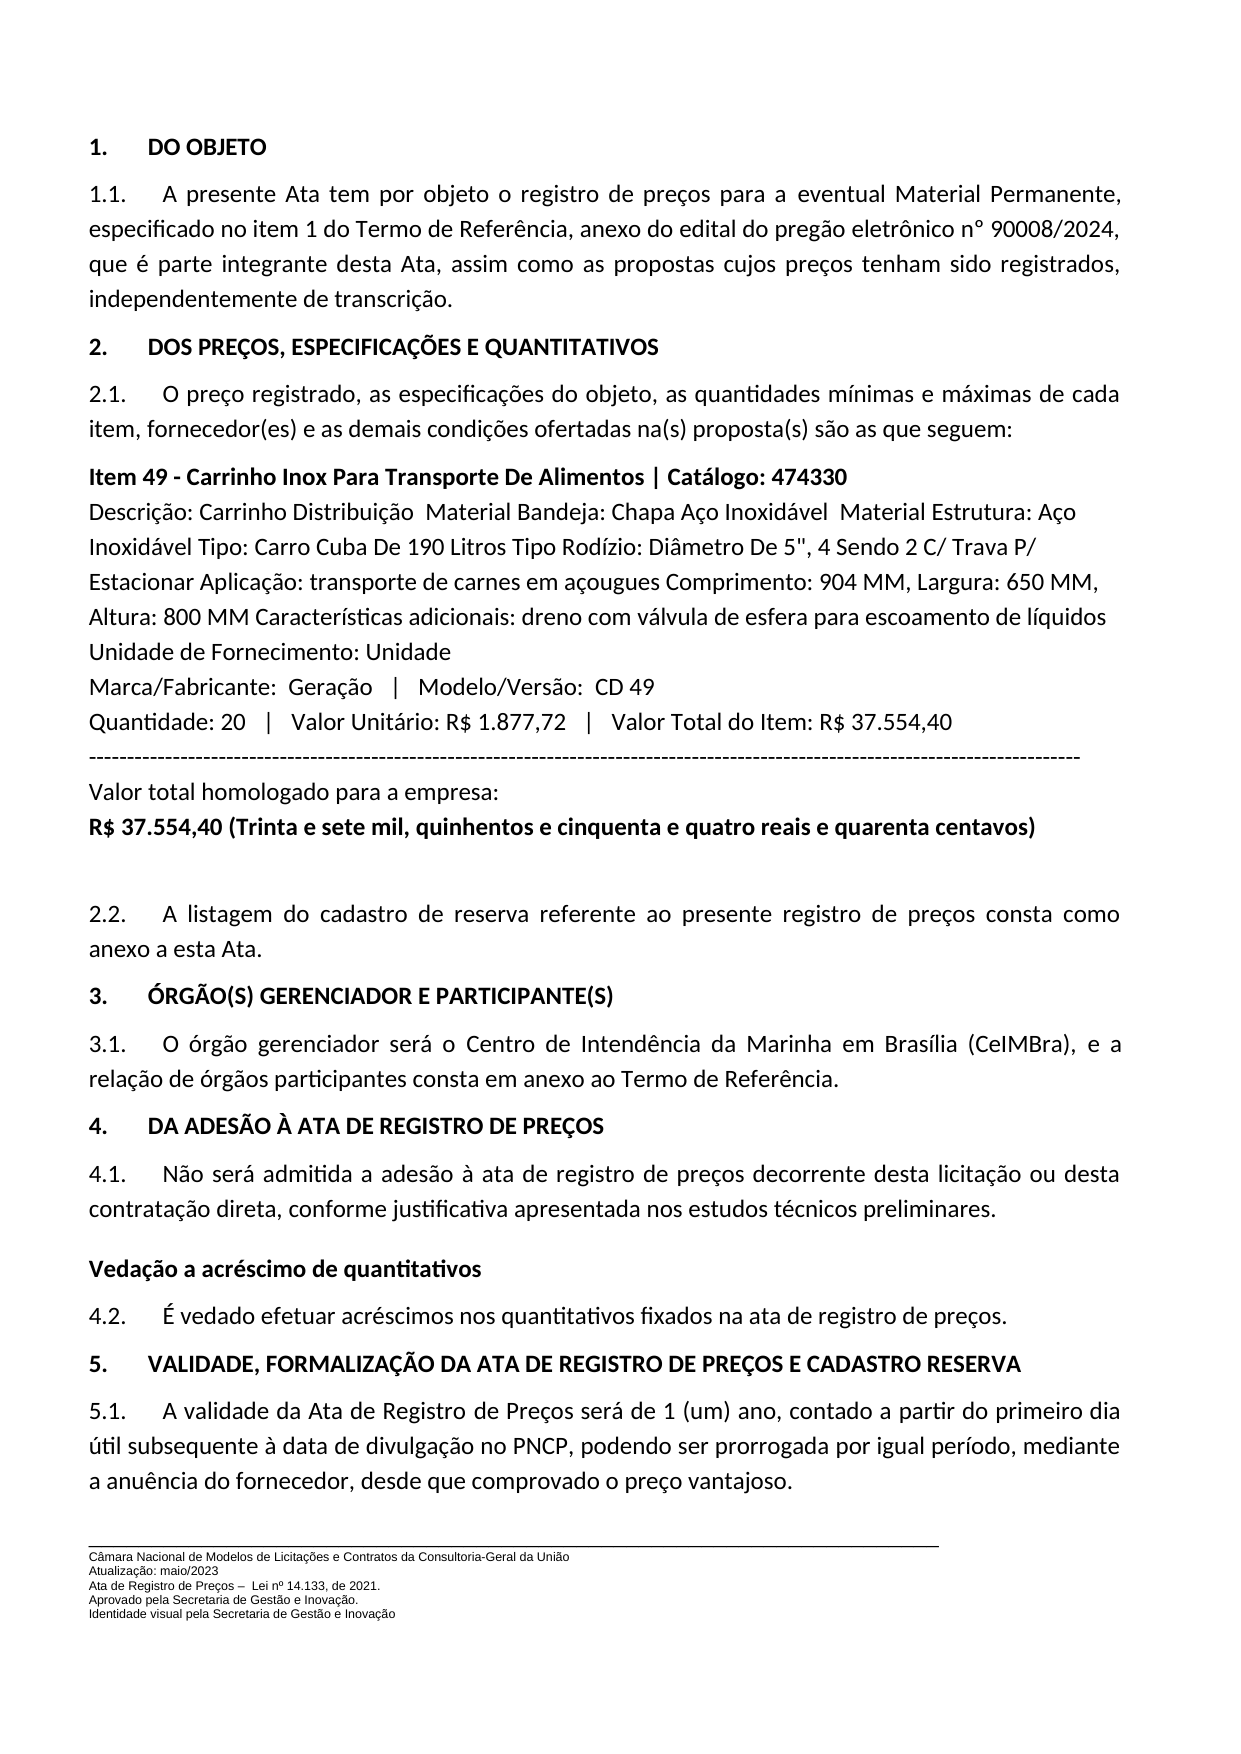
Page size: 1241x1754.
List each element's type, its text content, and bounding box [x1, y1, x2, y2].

list Não será admitida a adesão à ata de registro de preços decorrente desta licitação ou desta contratação direta, conforme justificativa apresentada nos estudos técnicos preliminares. [88, 1158, 1122, 1223]
list DO OBJETO [88, 131, 1122, 161]
list O órgão gerenciador será o Centro de Intendência da Marinha em Brasília (CeIMBra), e a relação de órgãos participantes consta em anexo ao Termo de Referência. [88, 1028, 1122, 1093]
list A presente Ata tem por objeto o registro de preços para a eventual Material Permanente, especificado no item 1 do Termo de Referência, anexo do edital do pregão eletrônico nº 90008/2024, que é parte integrante desta Ata, assim como as propostas cujos preços tenham sido registrados, independentemente de transcrição. [88, 178, 1122, 314]
list A validade da Ata de Registro de Preços será de 1 (um) ano, contado a partir do primeiro dia útil subsequente à data de divulgação no PNCP, podendo ser prorrogada por igual período, mediante a anuência do fornecedor, desde que comprovado o preço vantajoso. [88, 1395, 1122, 1496]
list DOS PREÇOS, ESPECIFICAÇÕES E QUANTITATIVOS [88, 331, 1122, 361]
list DA ADESÃO À ATA DE REGISTRO DE PREÇOS [88, 1110, 1122, 1141]
list O preço registrado, as especificações do objeto, as quantidades mínimas e máximas de cada item, fornecedor(es) e as demais condições ofertadas na(s) proposta(s) são as que seguem: [88, 378, 1122, 444]
list É vedado efetuar acréscimos nos quantitativos fixados na ata de registro de preços. [88, 1300, 1122, 1331]
list ÓRGÃO(S) GERENCIADOR E PARTICIPANTE(S) [88, 980, 1122, 1011]
list VALIDADE, FORMALIZAÇÃO DA ATA DE REGISTRO DE PREÇOS E CADASTRO RESERVA [88, 1348, 1122, 1378]
list A listagem do cadastro de reserva referente ao presente registro de preços consta como anexo a esta Ata. [88, 898, 1122, 963]
text Item 49 - Carrinho Inox Para Transporte De Alimentos | Catálogo: 474330 Descrição: Carrinho Distribuição Material Bandeja: Chapa Aço Inoxidável Material Estrutura: Aço Inoxidável Tipo: Carro Cuba De 190 Litros Tipo Rodízio: Diâmetro De 5", 4 Sendo 2 C/ Trava P/ Estacionar Aplicação: transporte de carnes em açougues Comprimento: 904 MM, Largura: 650 MM, Altura: 800 MM Características adicionais: dreno com válvula de esfera para escoamento de líquidos Unidade de Fornecimento: Unidade Marca/Fabricante: Geração | Modelo/Versão: CD 49 Quantidade: 20 | Valor Unitário: R$ 1.877,72 | Valor Total do Item: R$ 37.554,40 ---------------------------------------------------------------------------------------------------------------------------------- Valor total homologado para a empresa: R$ 37.554,40 (Trinta e sete mil, quinhentos e cinquenta e quatro reais e quarenta centavos) [88, 461, 1122, 880]
text Vedação a acréscimo de quantitativos [88, 1253, 1122, 1283]
